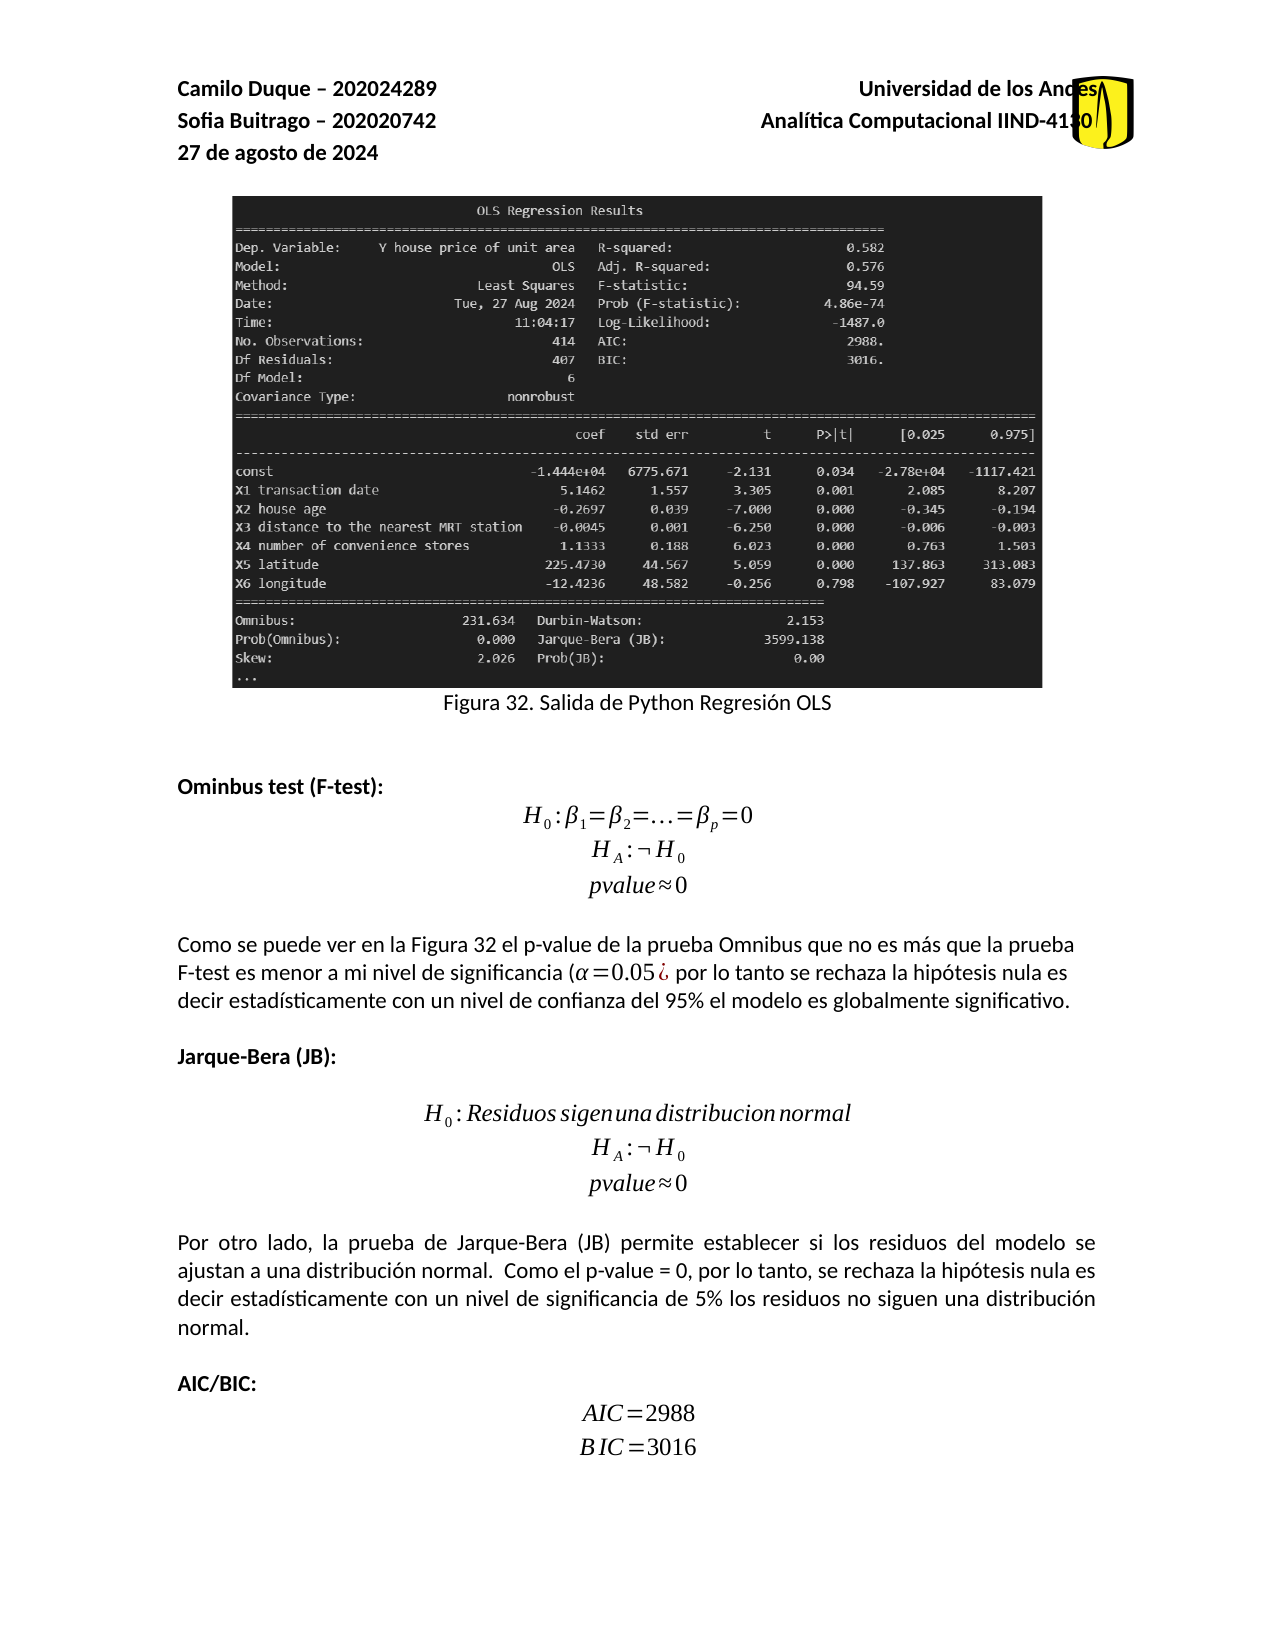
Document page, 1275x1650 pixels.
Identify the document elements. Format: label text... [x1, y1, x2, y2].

text Por otro lado, la prueba de Jarque-Bera (JB) permite establecer si los residuos del modelo se ajustan a una distribución normal. Como el p-value = 0, por lo tanto, se rechaza la hipótesis nula es decir estadísticamente con un nivel de significancia de 5% los residuos no siguen una distribución normal. [177, 1228, 1098, 1341]
text Figura 32. Salida de Python Regresión OLS [177, 688, 1098, 716]
picture [232, 196, 1043, 688]
text Jarque-Bera (JB): [177, 1042, 1098, 1070]
picture [1072, 115, 1077, 126]
text Como se puede ver en la Figura 32 el p-value de la prueba Omnibus que no es más que la prueba F-test es menor a mi nivel de significancia ( por lo tanto se rechaza la hipótesis nula es decir estadísticamente con un nivel de confianza del 95% el modelo es globalmente significativo. [177, 930, 1098, 1014]
text AIC/BIC: [177, 1369, 1098, 1397]
text Ominbus test (F-test): [177, 772, 1098, 800]
picture [1072, 76, 1134, 149]
